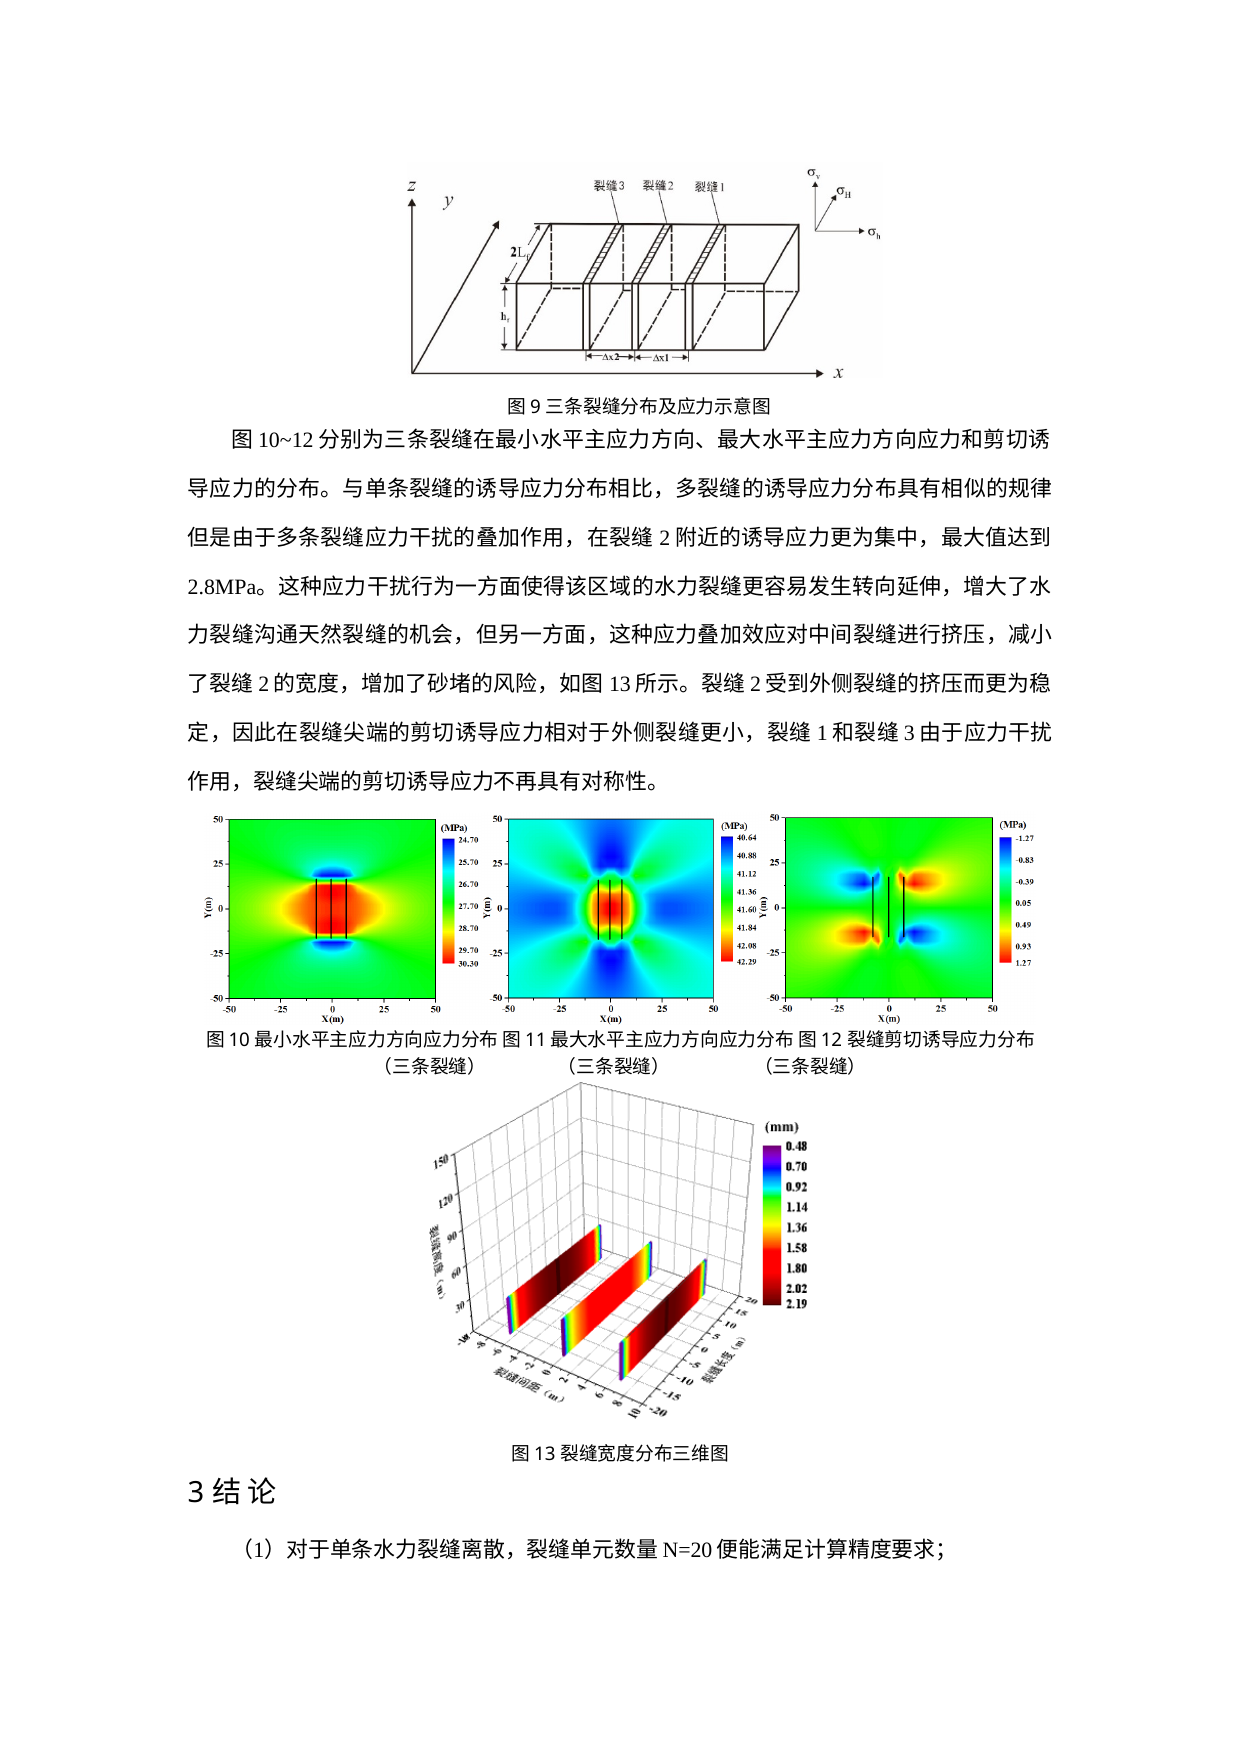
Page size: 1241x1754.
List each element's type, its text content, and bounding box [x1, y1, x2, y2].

text 图10~12分别为三条裂缝在最小水平主应力方向、最大水平主应力方向应力和剪切诱导应力的分布。与单条裂缝的诱导应力分布相比，多裂缝的诱导应力分布具有相似的规律，但是由于多条裂缝应力干扰的叠加作用，在裂缝2附近的诱导应力更为集中，最大值达到2.8MPa。这种应力干扰行为一方面使得该区域的水力裂缝更容易发生转向延伸，增大了水力裂缝沟通天然裂缝的机会，但另一方面，这种应力叠加效应对中间裂缝进行挤压，减小了裂缝2的宽度，增加了砂堵的风险，如图13所示。裂缝2受到外侧裂缝的挤压而更为稳定，因此在裂缝尖端的剪切诱导应力相对于外侧裂缝更小，裂缝1和裂缝3由于应力干扰作用，裂缝尖端的剪切诱导应力不再具有对称性。 [187, 422, 1053, 796]
text （1）对于单条水力裂缝离散，裂缝单元数量N=20便能满足计算精度要求； [187, 1532, 1053, 1564]
picture [407, 162, 883, 378]
picture [427, 1078, 813, 1422]
text 图9 三条裂缝分布及应力示意图 [187, 389, 1053, 422]
picture [203, 811, 1037, 1025]
text 图10 最小水平主应力方向应力分布 图11最大水平主应力方向应力分布 图12 裂缝剪切诱导应力分布 （三条裂缝） （三条裂缝） （三条裂缝） [187, 1024, 1053, 1079]
text 3 结 论 [187, 1469, 1053, 1511]
text 图13 裂缝宽度分布三维图 [187, 1436, 1053, 1469]
